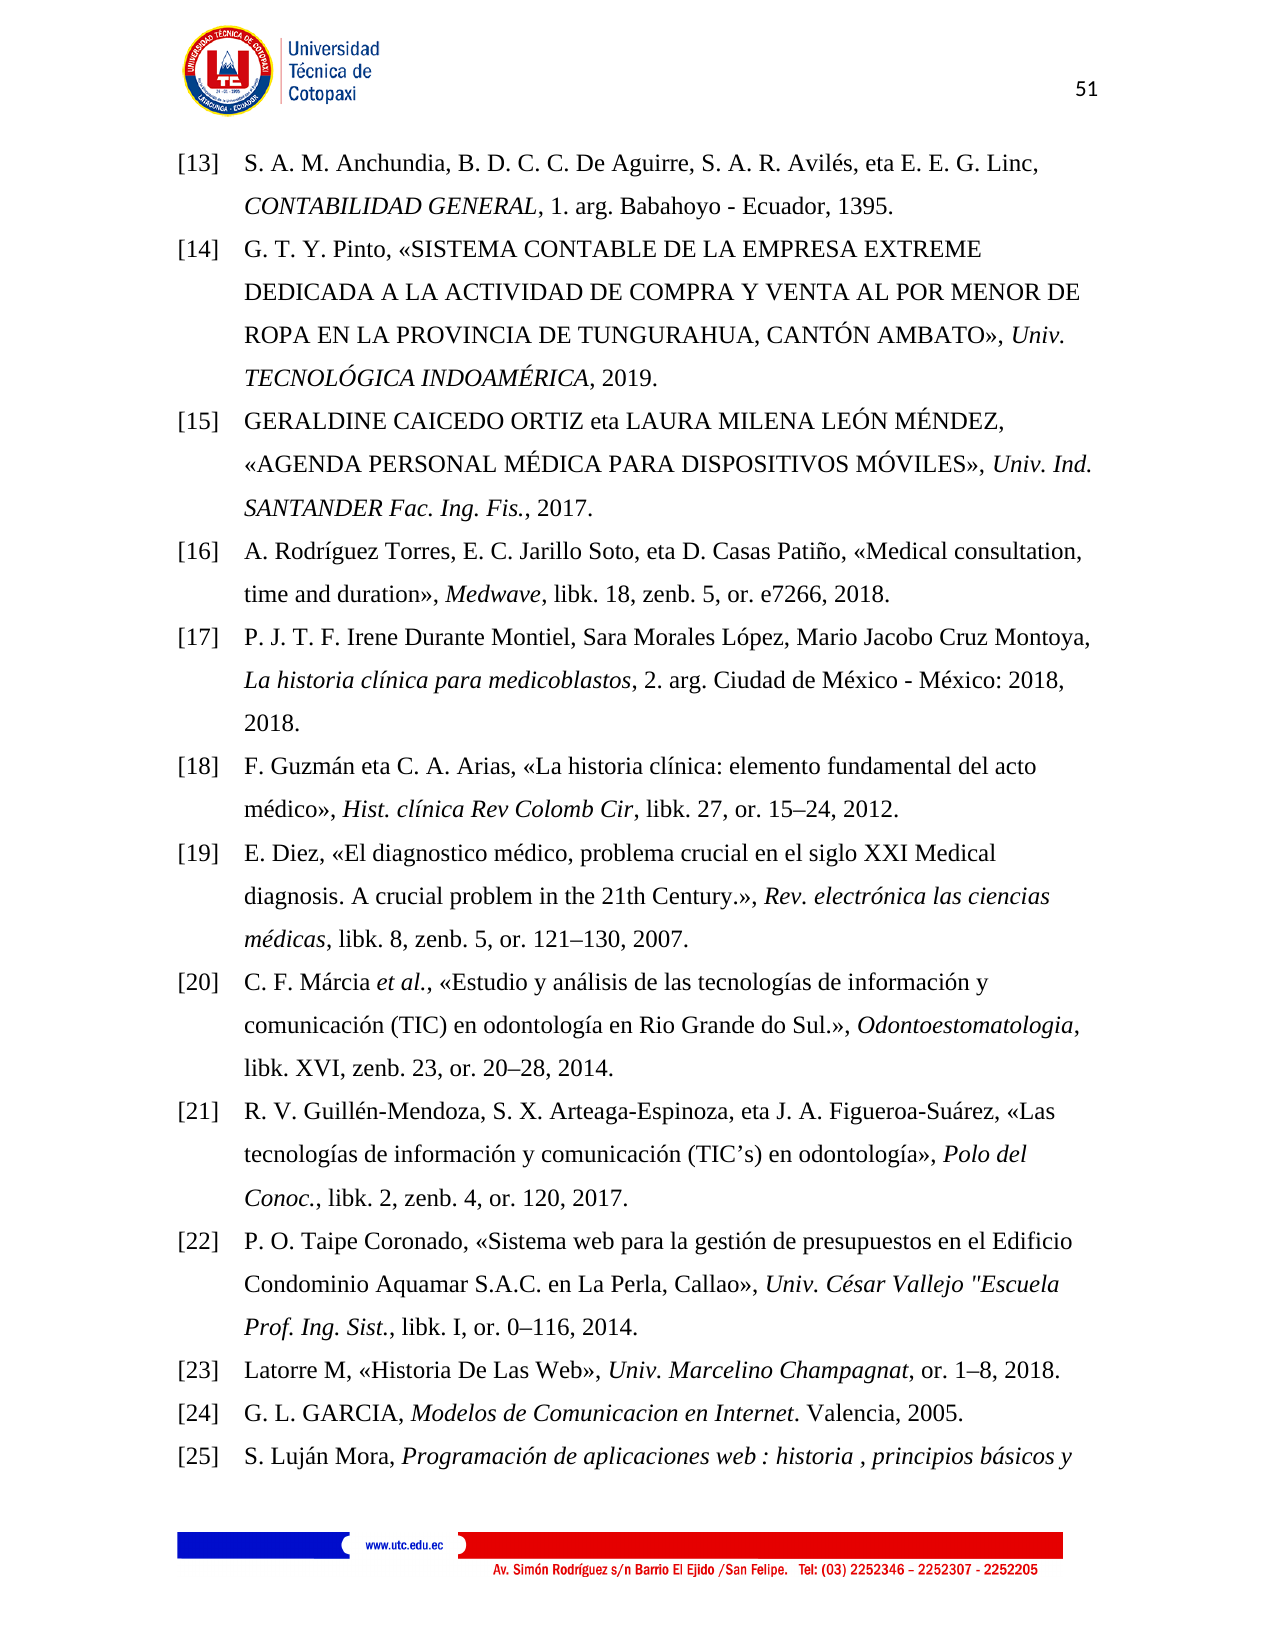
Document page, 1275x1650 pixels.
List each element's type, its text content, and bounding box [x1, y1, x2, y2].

picture [177, 1532, 1063, 1577]
text [13] S. A. M. Anchundia, B. D. C. C. De Aguirre, S. A. R. Avilés, eta E. E. G. Linc, CONTABILIDAD GENERAL, 1. arg. Babahoyo - Ecuador, 1395. [177, 148, 1098, 219]
text [23] Latorre M, «Historia De Las Web», Univ. Marcelino Champagnat, or. 1–8, 2018. [177, 1355, 1098, 1384]
text [18] F. Guzmán eta C. A. Arias, «La historia clínica: elemento fundamental del acto médico», Hist. clínica Rev Colomb Cir, libk. 27, or. 15–24, 2012. [177, 751, 1098, 823]
text [16] A. Rodríguez Torres, E. C. Jarillo Soto, eta D. Casas Patiño, «Medical consultation, time and duration», Medwave, libk. 18, zenb. 5, or. e7266, 2018. [177, 536, 1098, 608]
text [19] E. Diez, «El diagnostico médico, problema crucial en el siglo XXI Medical diagnosis. A crucial problem in the 21th Century.», Rev. electrónica las ciencias médicas, libk. 8, zenb. 5, or. 121–130, 2007. [177, 838, 1098, 953]
text [15] GERALDINE CAICEDO ORTIZ eta LAURA MILENA LEÓN MÉNDEZ, «AGENDA PERSONAL MÉDICA PARA DISPOSITIVOS MÓVILES», Univ. Ind. SANTANDER Fac. Ing. Fis., 2017. [177, 406, 1098, 521]
text [17] P. J. T. F. Irene Durante Montiel, Sara Morales López, Mario Jacobo Cruz Montoya, La historia clínica para medicoblastos, 2. arg. Ciudad de México - México: 2018, 2018. [177, 622, 1098, 737]
text [21] R. V. Guillén-Mendoza, S. X. Arteaga-Espinoza, eta J. A. Figueroa-Suárez, «Las tecnologías de información y comunicación (TIC’s) en odontología», Polo del Conoc., libk. 2, zenb. 4, or. 120, 2017. [177, 1096, 1098, 1211]
text [22] P. O. Taipe Coronado, «Sistema web para la gestión de presupuestos en el Edificio Condominio Aquamar S.A.C. en La Perla, Callao», Univ. César Vallejo "Escuela Prof. Ing. Sist., libk. I, or. 0–116, 2014. [177, 1226, 1098, 1341]
text [14] G. T. Y. Pinto, «SISTEMA CONTABLE DE LA EMPRESA EXTREME DEDICADA A LA ACTIVIDAD DE COMPRA Y VENTA AL POR MENOR DE ROPA EN LA PROVINCIA DE TUNGURAHUA, CANTÓN AMBATO», Univ. TECNOLÓGICA INDOAMÉRICA, 2019. [177, 234, 1098, 392]
text [20] C. F. Márcia et al., «Estudio y análisis de las tecnologías de información y comunicación (TIC) en odontología en Rio Grande do Sul.», Odontoestomatologia, libk. XVI, zenb. 23, or. 20–28, 2014. [177, 967, 1098, 1082]
picture [177, 22, 387, 122]
text [24] G. L. GARCIA, Modelos de Comunicacion en Internet. Valencia, 2005. [177, 1398, 1098, 1427]
